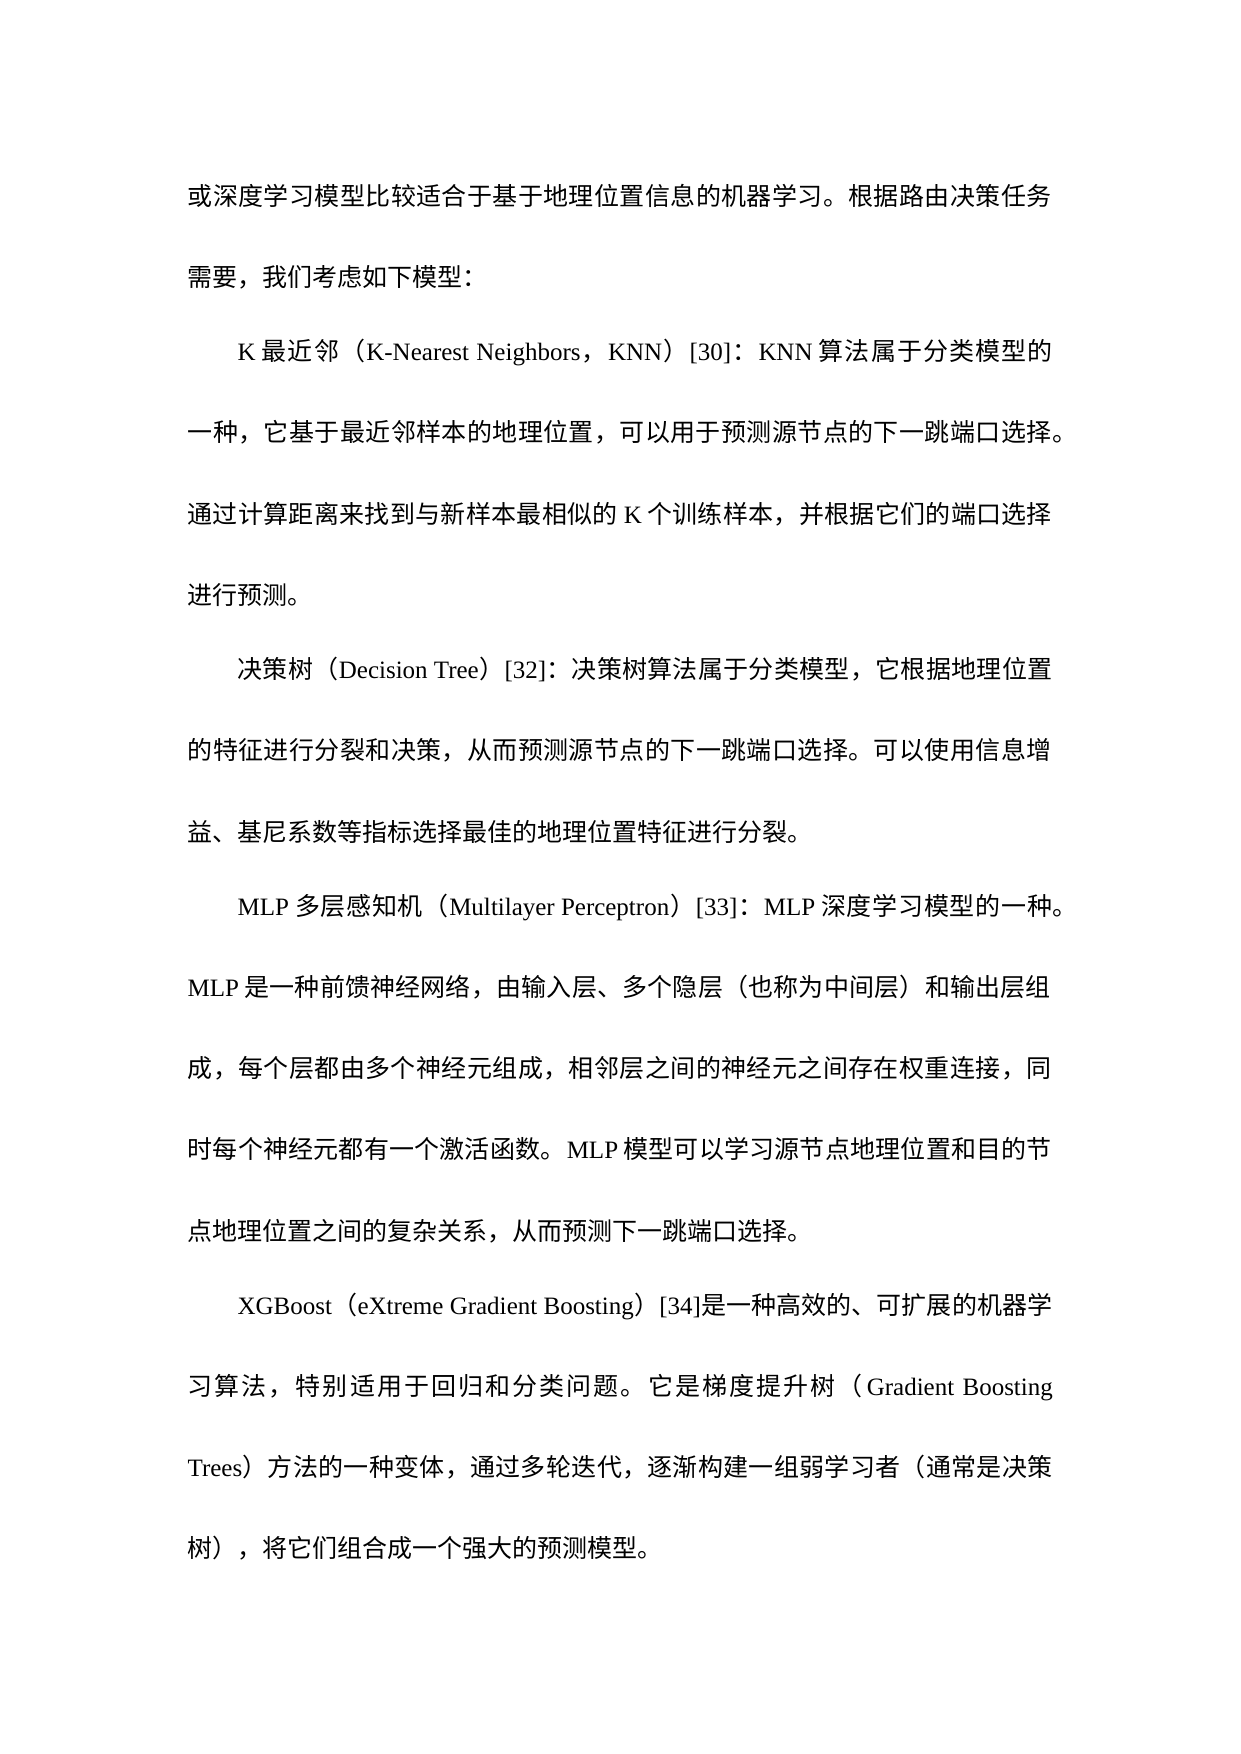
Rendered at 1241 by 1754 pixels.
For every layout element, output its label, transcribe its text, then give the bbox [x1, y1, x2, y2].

text 决策树（Decision Tree）[32]：决策树算法属于分类模型，它根据地理位置的特征进行分裂和决策，从而预测源节点的下一跳端口选择。可以使用信息增益、基尼系数等指标选择最佳的地理位置特征进行分裂。 [187, 635, 1053, 863]
text XGBoost（eXtreme Gradient Boosting）[34]是一种高效的、可扩展的机器学习算法，特别适用于回归和分类问题。它是梯度提升树（Gradient Boosting Trees）方法的一种变体，通过多轮迭代，逐渐构建一组弱学习者（通常是决策树），将它们组合成一个强大的预测模型。 [187, 1271, 1053, 1579]
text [187, 162, 1053, 308]
text MLP多层感知机（Multilayer Perceptron）[33]：MLP深度学习模型的一种。MLP是一种前馈神经网络，由输入层、多个隐层（也称为中间层）和输出层组成，每个层都由多个神经元组成，相邻层之间的神经元之间存在权重连接，同时每个神经元都有一个激活函数。MLP模型可以学习源节点地理位置和目的节点地理位置之间的复杂关系，从而预测下一跳端口选择。 [187, 872, 1053, 1262]
text K最近邻（K-Nearest Neighbors，KNN）[31]：KNN算法属于分类模型的一种，它基于最近邻样本的地理位置，可以用于预测源节点的下一跳端口选择。通过计算距离来找到与新样本最相似的K个训练样本，并根据它们的端口选择进行预测。 [187, 317, 1053, 626]
